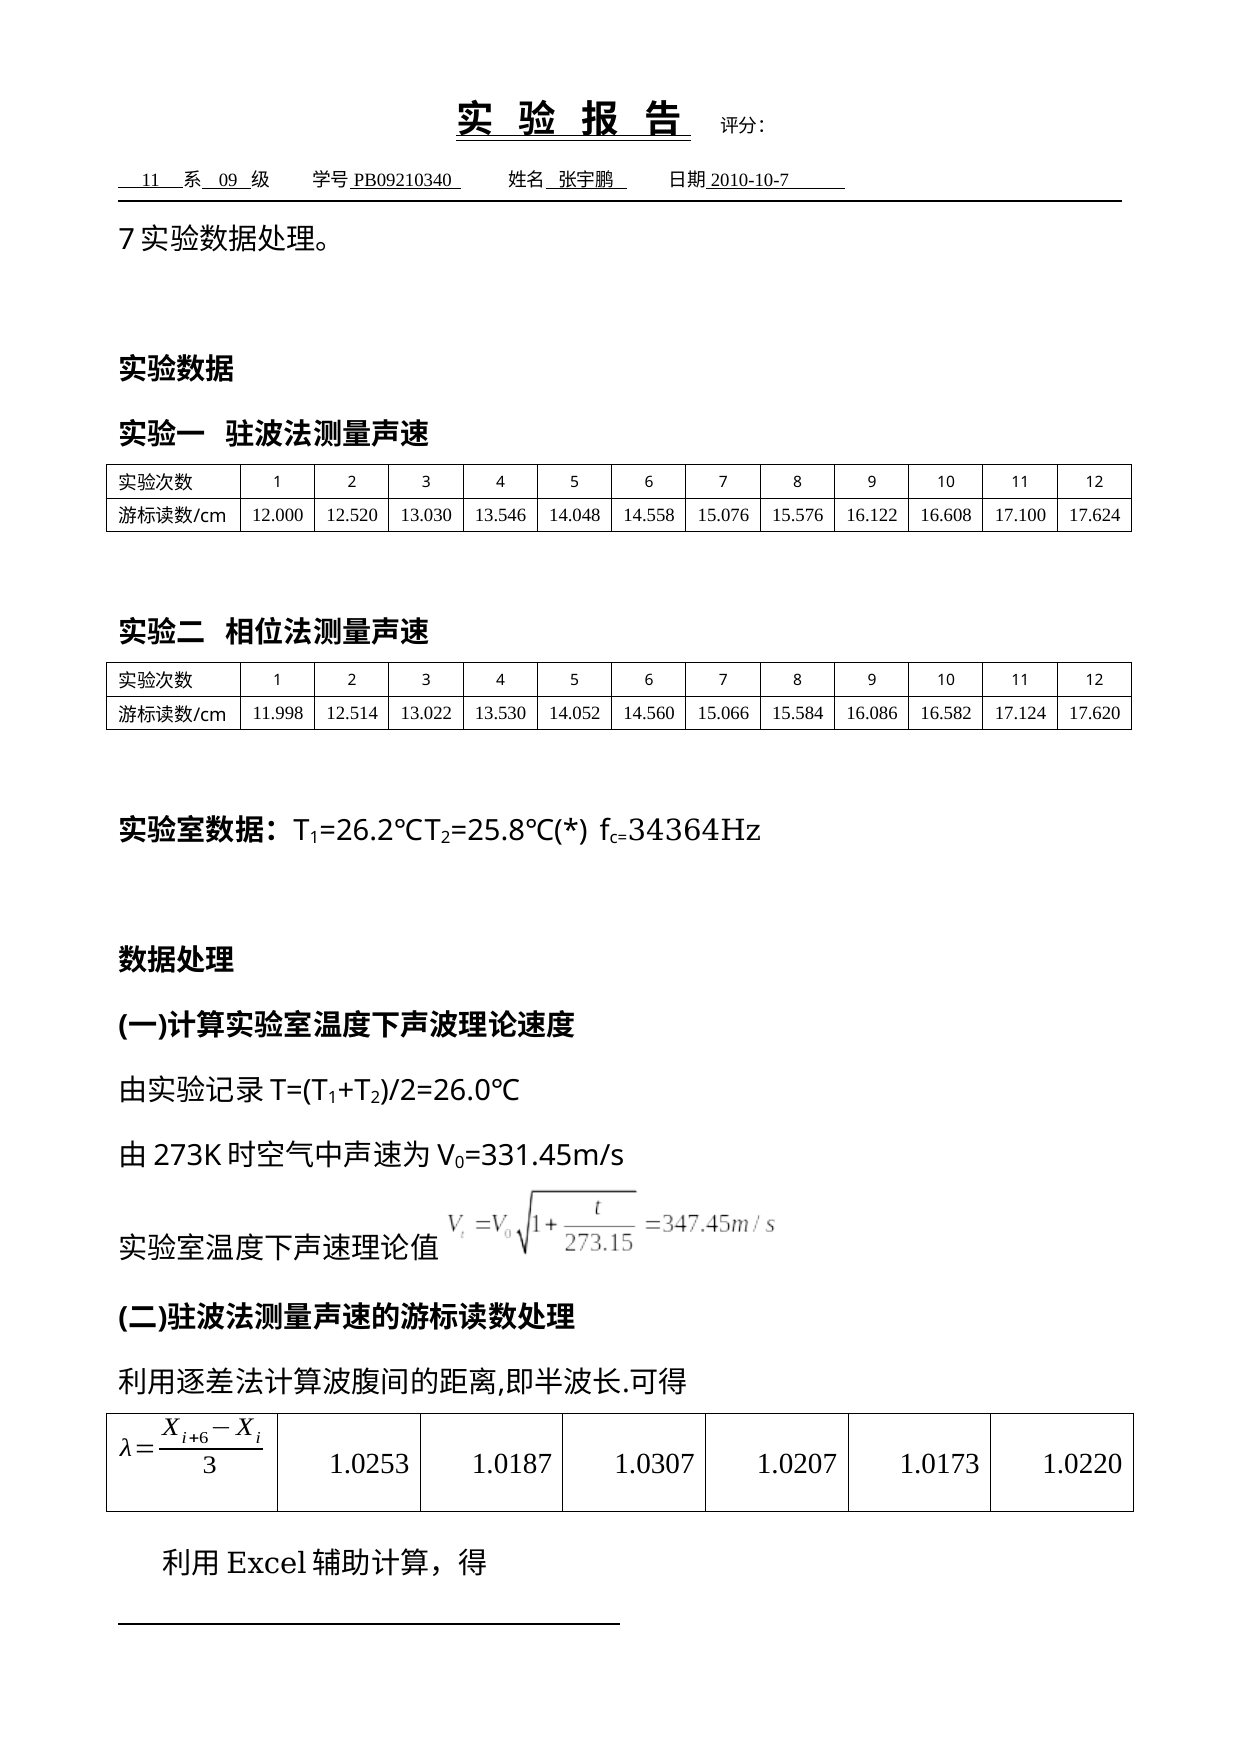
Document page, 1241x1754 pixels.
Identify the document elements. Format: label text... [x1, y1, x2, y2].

table_cell 15.076 [686, 499, 760, 531]
table_cell 16.582 [909, 697, 982, 729]
table_cell 13.530 [464, 697, 537, 729]
table_cell 14.558 [612, 499, 685, 531]
table_header 1.0307 [563, 1414, 705, 1511]
table_cell 14.560 [612, 697, 685, 729]
table_cell 15.576 [761, 499, 834, 531]
text 利用逐差法计算波腹间的距离,即半波长.可得 [118, 1348, 1122, 1413]
table_header 7 [686, 465, 760, 497]
table_header 3 [389, 663, 463, 696]
table_cell 14.052 [538, 697, 611, 729]
table_cell 游标读数/cm [107, 499, 240, 531]
table_header 6 [612, 663, 685, 696]
text 实验室数据：T1=26.2℃ T2=25.8℃(*) fc=34364Hz [118, 795, 1122, 860]
table_cell 13.030 [389, 499, 463, 531]
text 7实验数据处理。 [118, 204, 1122, 269]
table_header 1.0220 [991, 1414, 1133, 1511]
text 数据处理 [118, 925, 1122, 990]
table_header [107, 1414, 277, 1511]
table_cell 15.066 [686, 697, 760, 729]
table_header 7 [686, 663, 760, 696]
table_cell 16.122 [835, 499, 908, 531]
table_header 1.0253 [278, 1414, 420, 1511]
table_header 12 [1058, 465, 1131, 497]
text 实验一 驻波法测量声速 [118, 399, 1122, 464]
table_cell 13.546 [464, 499, 537, 531]
table_header 1 [241, 663, 314, 696]
table_cell 13.022 [389, 697, 463, 729]
table_header 11 [983, 465, 1057, 497]
table_cell 12.520 [315, 499, 388, 531]
table_header 3 [389, 465, 463, 497]
text (一)计算实验室温度下声波理论速度 [118, 990, 1122, 1055]
table_header 5 [538, 465, 611, 497]
table_header 2 [315, 465, 388, 497]
table_header 12 [1058, 663, 1131, 696]
table_cell 15.584 [761, 697, 834, 729]
table_cell 11.998 [241, 697, 314, 729]
text 实验二 相位法测量声速 [118, 597, 1122, 662]
table_header 1.0207 [706, 1414, 848, 1511]
table_header 10 [909, 465, 982, 497]
table_cell 17.100 [983, 499, 1057, 531]
table_cell 17.620 [1058, 697, 1131, 729]
text 实验数据 [118, 334, 1122, 399]
table_header 8 [761, 663, 834, 696]
table_cell 12.000 [241, 499, 314, 531]
text (二)驻波法测量声速的游标读数处理 [118, 1283, 1122, 1348]
text 由实验记录T=(T1+T2)/2=26.0℃ [118, 1055, 1122, 1120]
table_header 9 [835, 465, 908, 497]
table_header 2 [315, 663, 388, 696]
table_header 10 [909, 663, 982, 696]
table_cell 12.514 [315, 697, 388, 729]
table_cell 17.624 [1058, 499, 1131, 531]
text 由273K时空气中声速为V0=331.45m/s [118, 1120, 1122, 1185]
table_cell 游标读数/cm [107, 697, 240, 729]
text 实验室温度下声速理论值 [118, 1185, 1122, 1283]
table_header 9 [835, 663, 908, 696]
table_header 8 [761, 465, 834, 497]
table_cell 16.608 [909, 499, 982, 531]
table_header 5 [538, 663, 611, 696]
table_cell 17.124 [983, 697, 1057, 729]
table_header 1.0187 [421, 1414, 562, 1511]
table_header 4 [464, 663, 537, 696]
table_header 4 [464, 465, 537, 497]
table_header 1.0173 [849, 1414, 990, 1511]
table_header 实验次数 [107, 663, 240, 696]
table_cell 16.086 [835, 697, 908, 729]
table_cell 14.048 [538, 499, 611, 531]
table_header 6 [612, 465, 685, 497]
table_header 实验次数 [107, 465, 240, 497]
text 利用Excel辅助计算，得 [162, 1528, 1122, 1593]
table_header 11 [983, 663, 1057, 696]
table_header 1 [241, 465, 314, 497]
